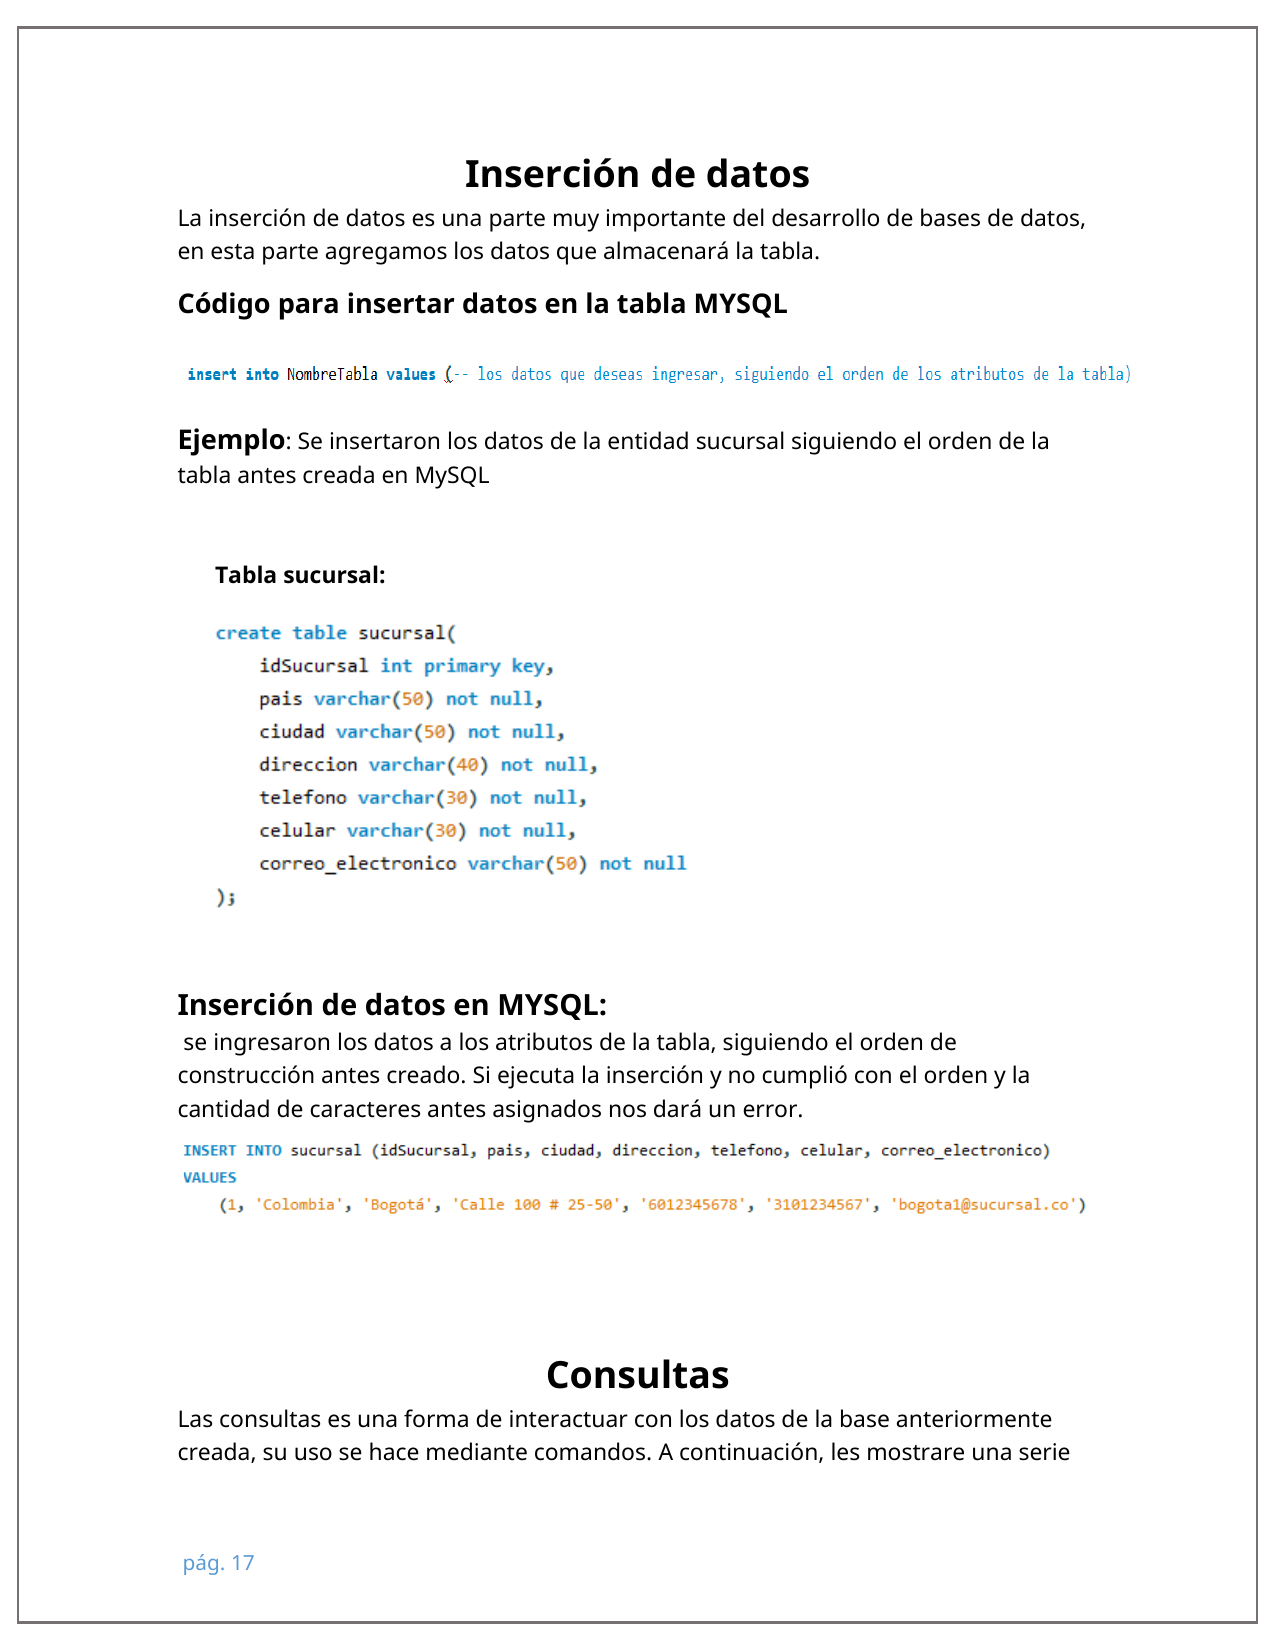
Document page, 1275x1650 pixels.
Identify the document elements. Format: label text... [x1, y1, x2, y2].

subtitle Consultas [177, 1349, 1098, 1400]
text se ingresaron los datos a los atributos de la tabla, siguiendo el orden de construcción antes creado. Si ejecuta la inserción y no cumplió con el orden y la cantidad de caracteres antes asignados nos dará un error. [177, 1026, 1098, 1124]
picture [183, 1140, 1097, 1224]
subtitle Inserción de datos en MYSQL: [177, 984, 1098, 1024]
picture [214, 608, 714, 917]
picture [177, 340, 1140, 412]
subtitle Inserción de datos [177, 148, 1098, 199]
subtitle Código para insertar datos en la tabla MYSQL [177, 284, 1098, 321]
text Ejemplo: Se insertaron los datos de la entidad sucursal siguiendo el orden de la tabla antes creada en MySQL [177, 420, 1098, 490]
text Tabla sucursal: [215, 558, 1098, 590]
text La inserción de datos es una parte muy importante del desarrollo de bases de datos, en esta parte agregamos los datos que almacenará la tabla. [177, 202, 1098, 266]
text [177, 1403, 1098, 1467]
